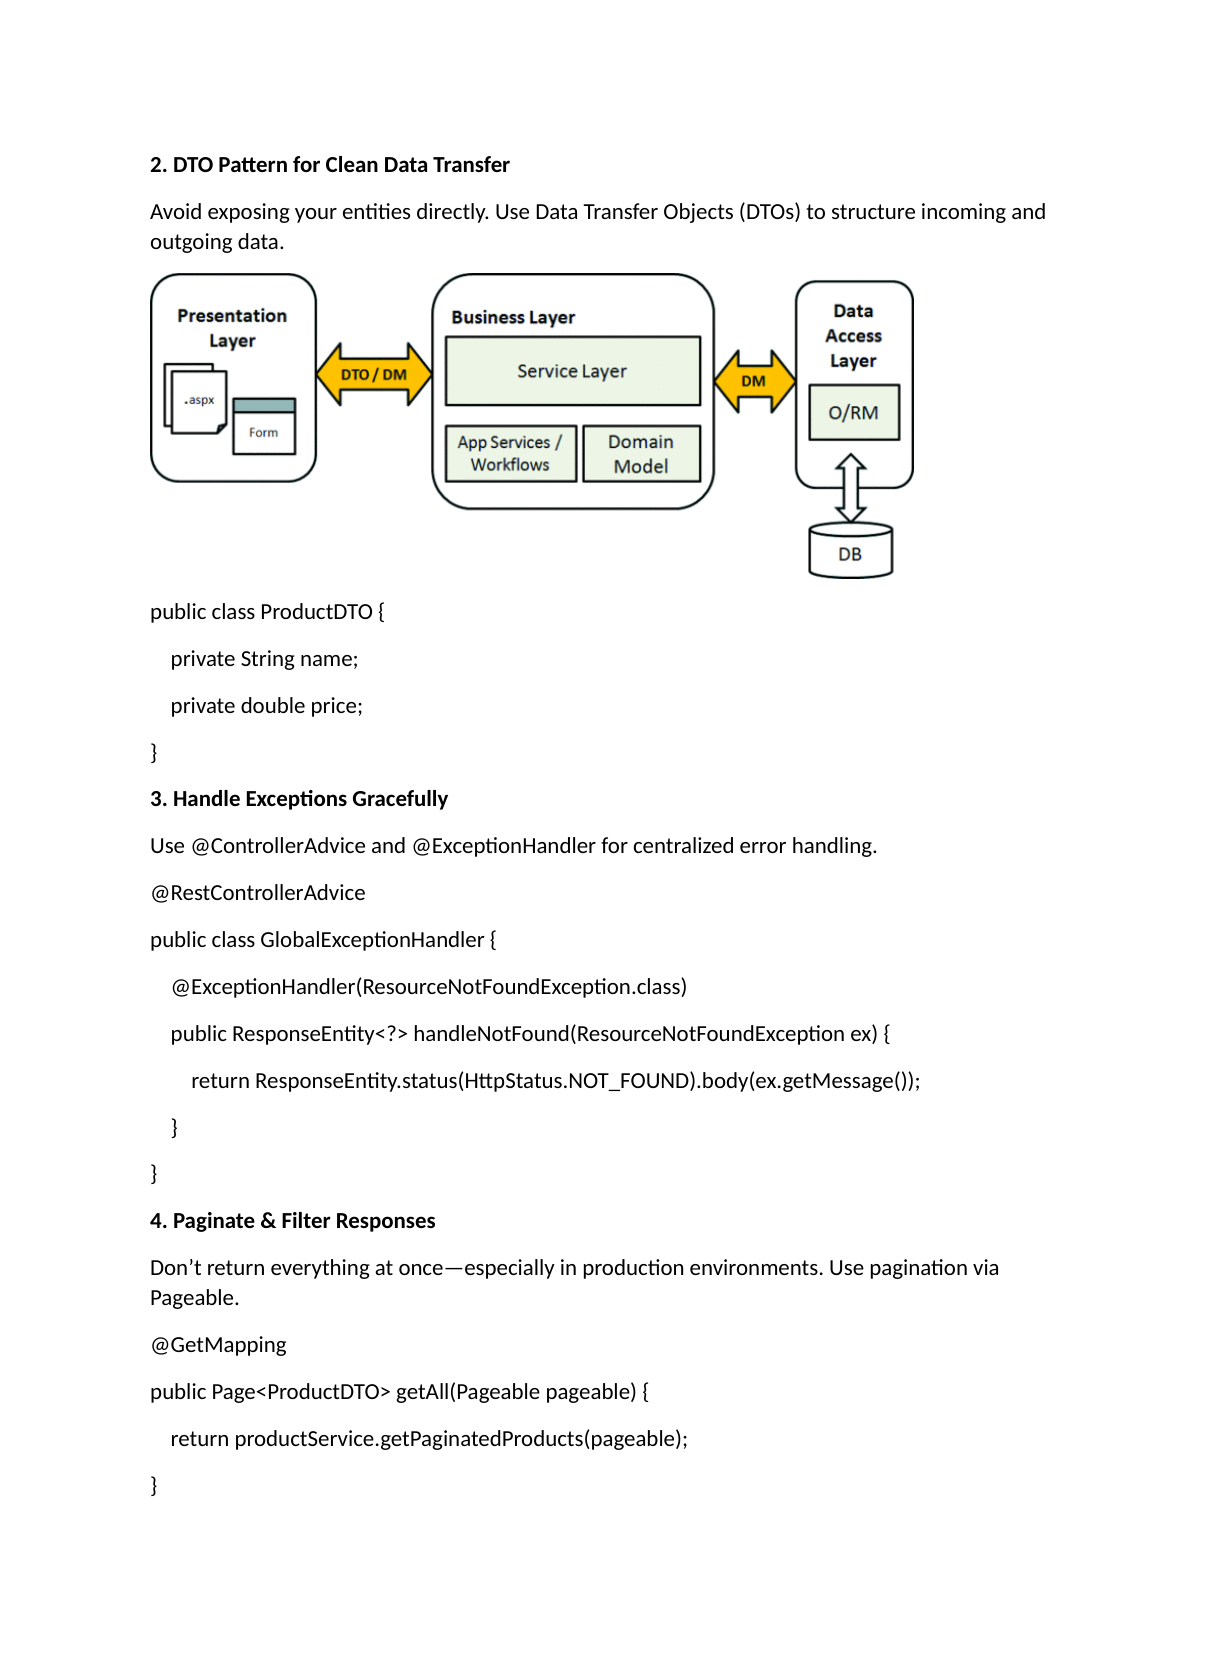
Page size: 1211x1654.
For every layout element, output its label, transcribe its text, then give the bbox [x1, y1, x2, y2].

text Don’t return everything at once—especially in production environments. Use pagination via Pageable. [150, 1253, 1061, 1311]
text 3. Handle Exceptions Gracefully [150, 784, 1061, 812]
text private String name; [150, 644, 1061, 672]
text return ResponseEntity.status(HttpStatus.NOT_FOUND).body(ex.getMessage()); [150, 1066, 1061, 1094]
text } [150, 1113, 1061, 1141]
picture [150, 273, 914, 579]
text Avoid exposing your entities directly. Use Data Transfer Objects (DTOs) to structure incoming and outgoing data. [150, 197, 1061, 255]
text 2. DTO Pattern for Clean Data Transfer [150, 150, 1061, 178]
text public class GlobalExceptionHandler { [150, 925, 1061, 953]
text return productService.getPaginatedProducts(pageable); [150, 1424, 1061, 1452]
text public ResponseEntity<?> handleNotFound(ResourceNotFoundException ex) { [150, 1019, 1061, 1047]
text Use @ControllerAdvice and @ExceptionHandler for centralized error handling. [150, 831, 1061, 859]
text public class ProductDTO { [150, 597, 1061, 625]
text @ExceptionHandler(ResourceNotFoundException.class) [150, 972, 1061, 1000]
text } [150, 1471, 1061, 1499]
text public Page<ProductDTO> getAll(Pageable pageable) { [150, 1377, 1061, 1405]
text private double price; [150, 691, 1061, 719]
text } [150, 738, 1061, 766]
text @GetMapping [150, 1330, 1061, 1358]
text 4. Paginate & Filter Responses [150, 1206, 1061, 1234]
text @RestControllerAdvice [150, 878, 1061, 906]
text } [150, 1159, 1061, 1187]
